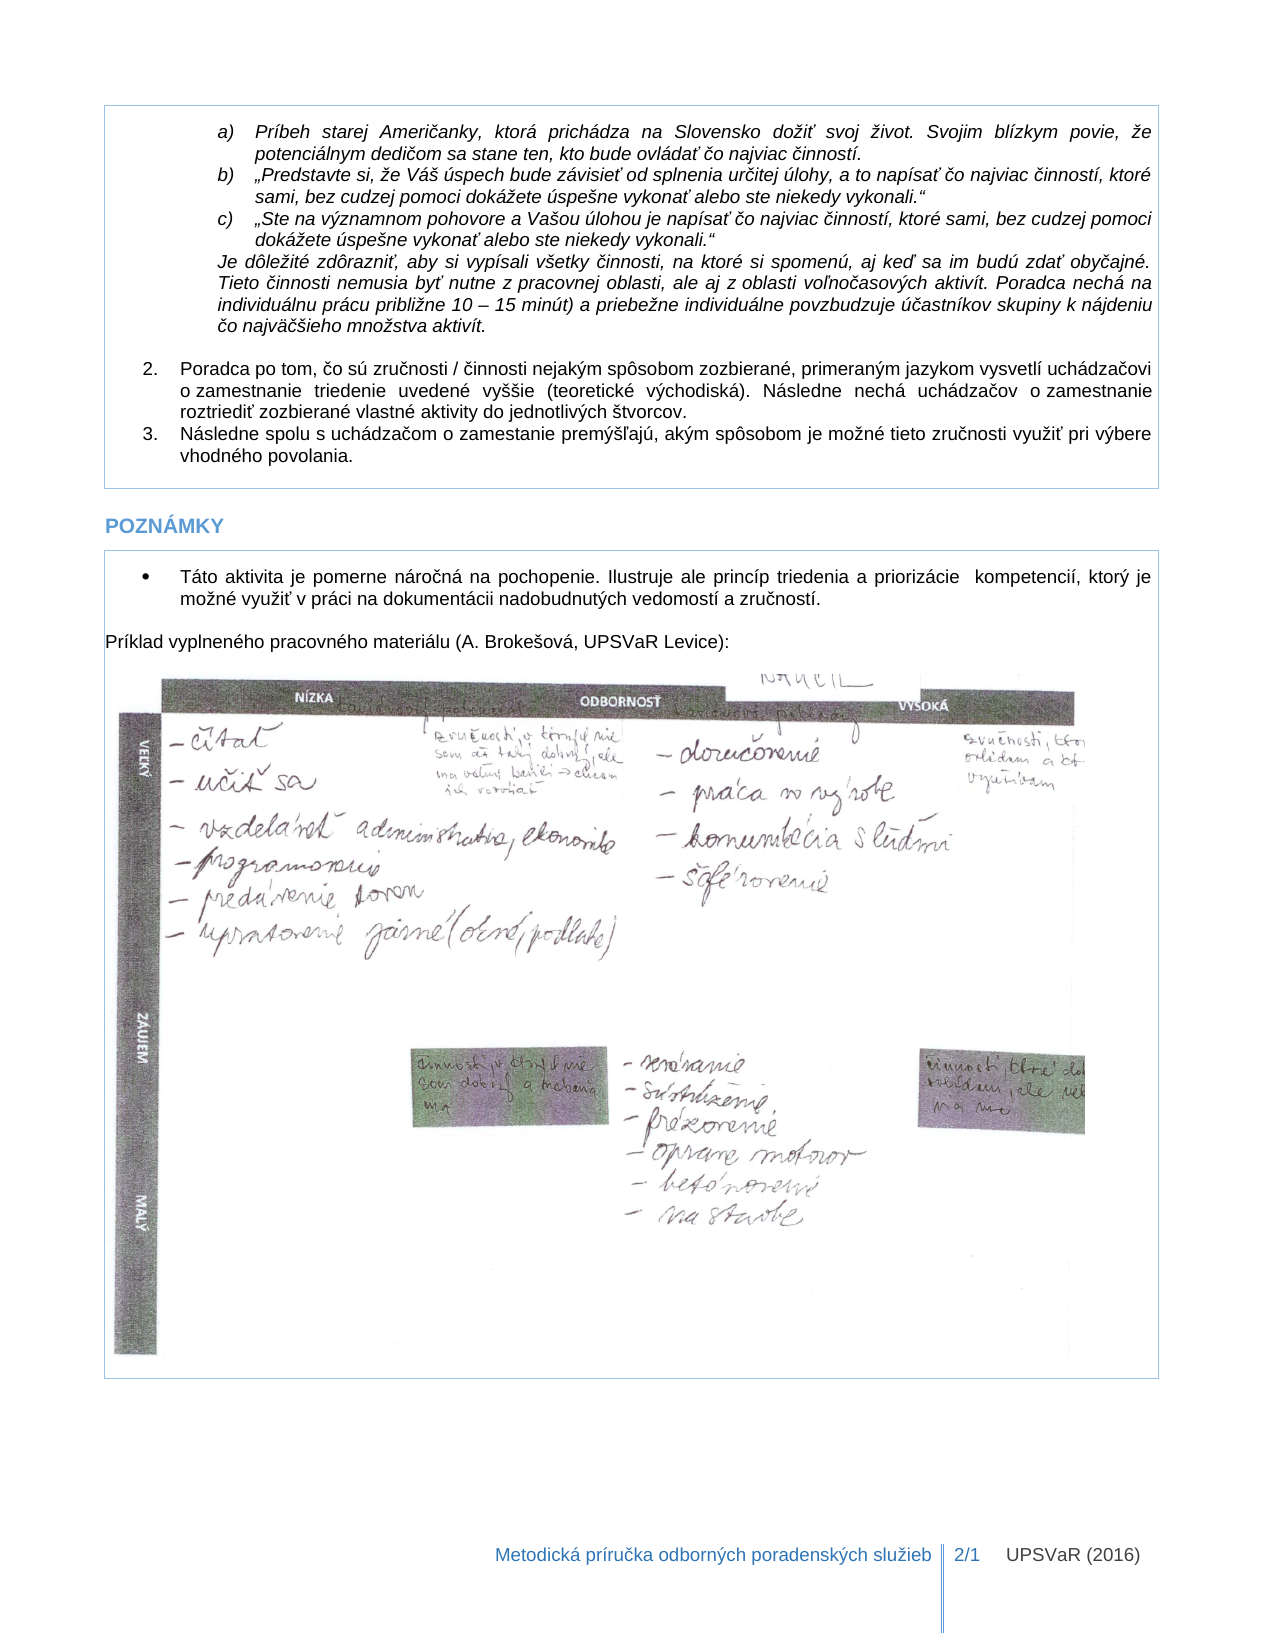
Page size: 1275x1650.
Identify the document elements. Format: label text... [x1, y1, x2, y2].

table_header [105, 106, 1158, 488]
table_header Táto aktivita je pomerne náročná na pochopenie. Ilustruje ale princíp triedenia a priorizácie kompetencií, ktorý je možné využiť v práci na dokumentácii nadobudnutých vedomostí a zručností. Príklad vyplneného pracovného materiálu (A. Brokešová, UPSVaR Levice): [105, 551, 1158, 1378]
picture [105, 674, 1085, 1357]
subtitle POZNÁMKY [105, 514, 1170, 538]
